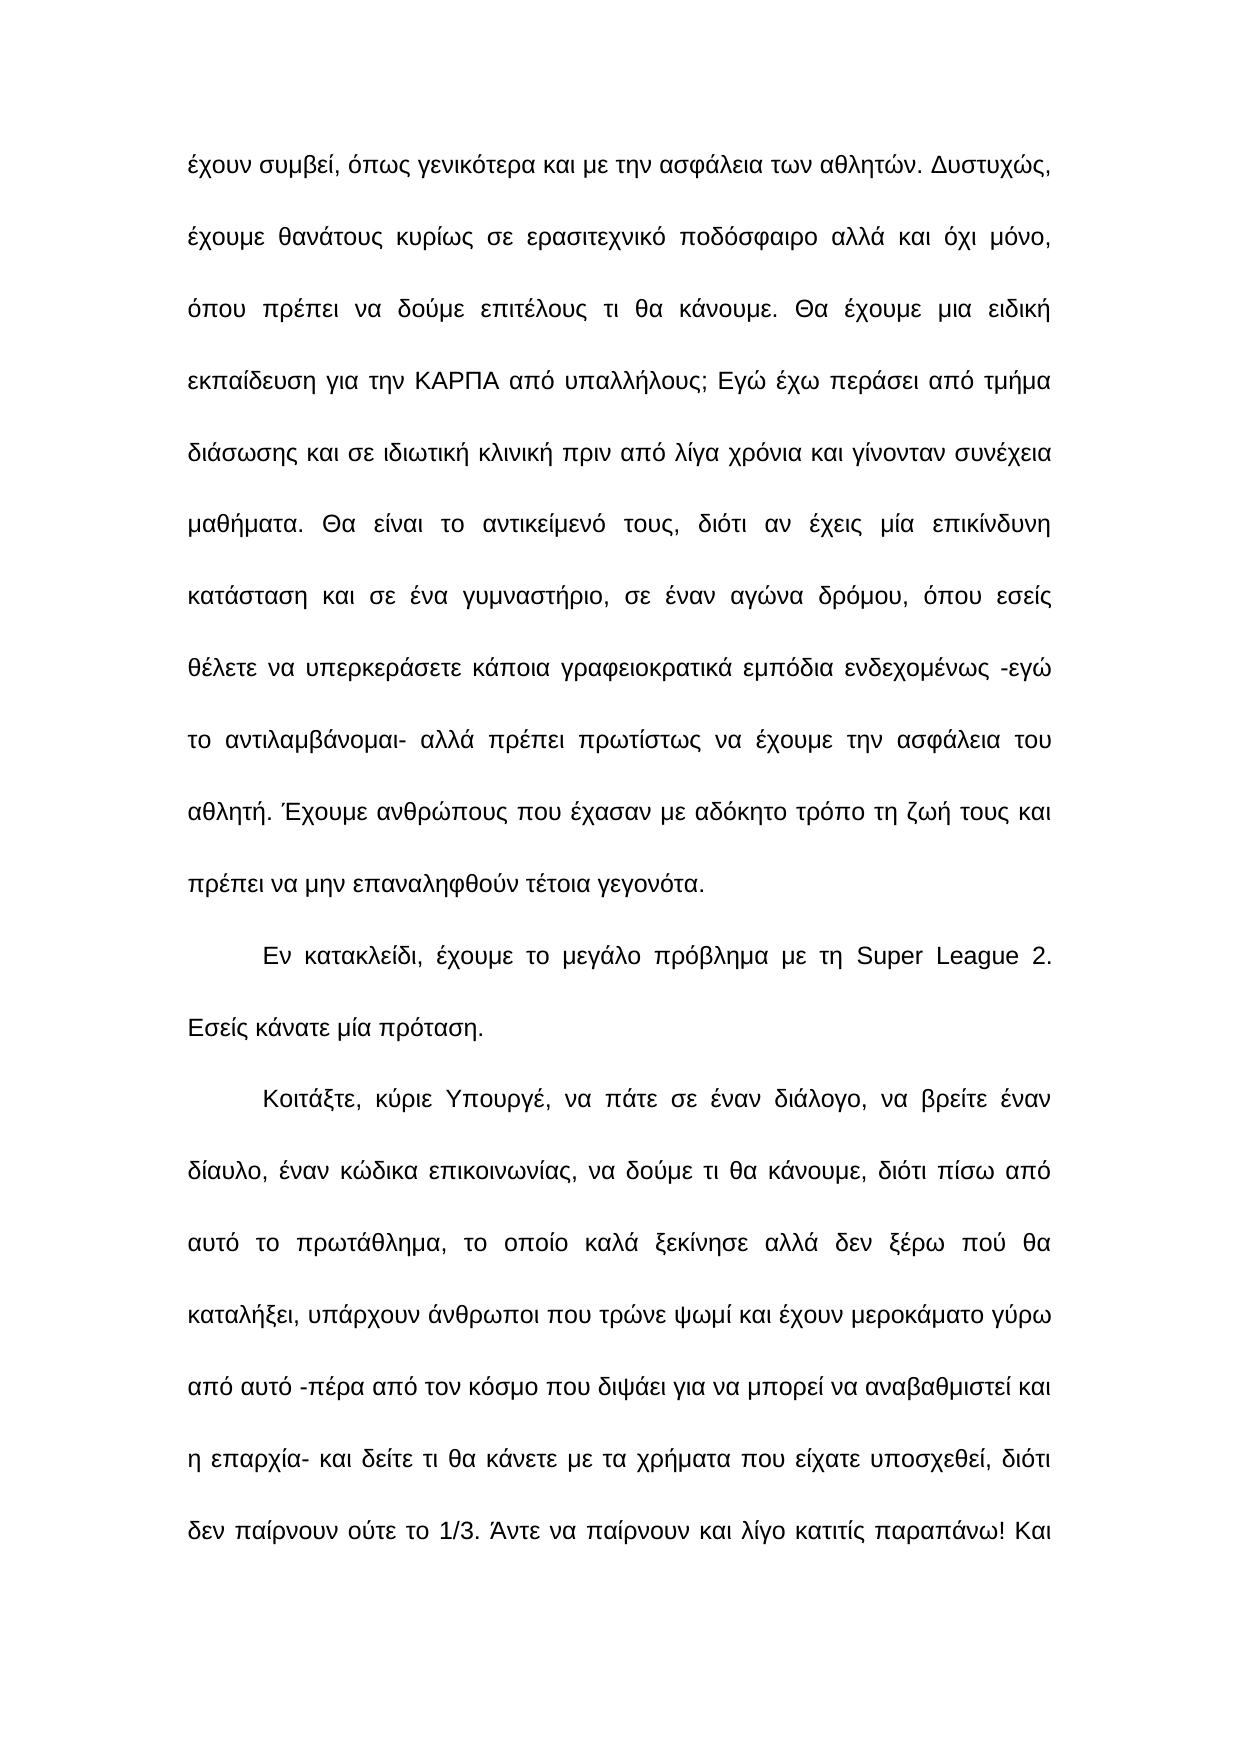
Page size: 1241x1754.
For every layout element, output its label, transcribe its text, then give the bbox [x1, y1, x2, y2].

text Εν κατακλείδι, έχουμε το μεγάλο πρόβλημα με τη Super League 2. Εσείς κάνατε μία πρόταση. [187, 941, 1053, 1041]
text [187, 150, 1053, 897]
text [187, 1084, 1053, 1544]
